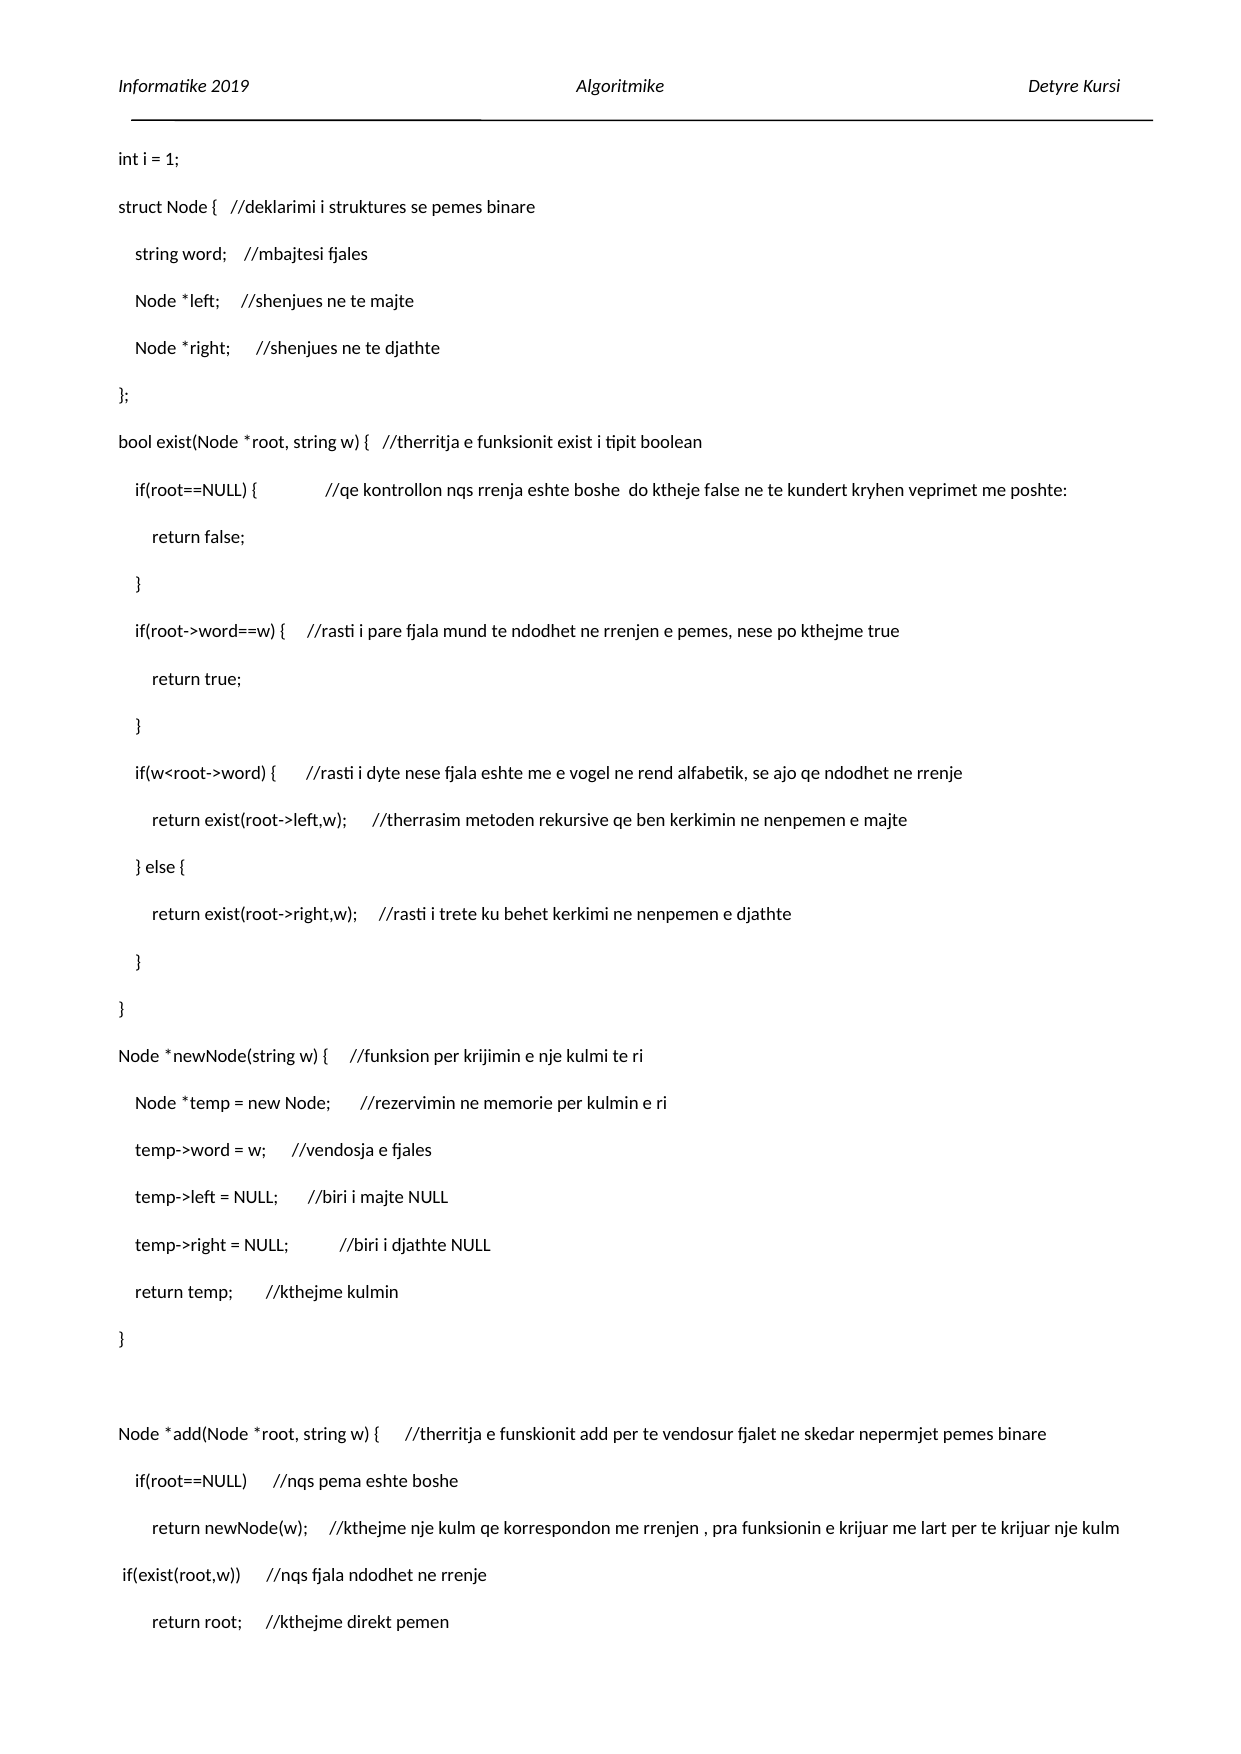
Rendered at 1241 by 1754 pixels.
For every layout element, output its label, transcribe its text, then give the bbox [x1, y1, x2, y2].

text }; [118, 383, 1122, 406]
text } [118, 714, 1122, 737]
text if(root==NULL) //nqs pema eshte boshe [118, 1469, 1122, 1492]
text Node *left; //shenjues ne te majte [118, 289, 1122, 312]
text return exist(root->left,w); //therrasim metoden rekursive qe ben kerkimin ne nenpemen e majte [118, 808, 1122, 831]
text if(root->word==w) { //rasti i pare fjala mund te ndodhet ne rrenjen e pemes, nese po kthejme true [118, 619, 1122, 642]
text if(root==NULL) { //qe kontrollon nqs rrenja eshte boshe do ktheje false ne te kundert kryhen veprimet me poshte: [118, 478, 1122, 501]
text Node *newNode(string w) { //funksion per krijimin e nje kulmi te ri [118, 1044, 1122, 1067]
text } [118, 572, 1122, 595]
text return true; [118, 667, 1122, 689]
text if(w<root->word) { //rasti i dyte nese fjala eshte me e vogel ne rend alfabetik, se ajo qe ndodhet ne rrenje [118, 761, 1122, 784]
text temp->word = w; //vendosja e fjales [118, 1138, 1122, 1161]
text int i = 1; [118, 148, 1122, 171]
text } [118, 1327, 1122, 1350]
text Node *right; //shenjues ne te djathte [118, 336, 1122, 359]
text Node *temp = new Node; //rezervimin ne memorie per kulmin e ri [118, 1091, 1122, 1114]
text } else { [118, 855, 1122, 878]
text temp->right = NULL; //biri i djathte NULL [118, 1233, 1122, 1256]
text } [118, 997, 1122, 1020]
text return newNode(w); //kthejme nje kulm qe korrespondon me rrenjen , pra funksionin e krijuar me lart per te krijuar nje kulm [118, 1516, 1122, 1539]
text if(exist(root,w)) //nqs fjala ndodhet ne rrenje [118, 1563, 1122, 1586]
text struct Node { //deklarimi i struktures se pemes binare [118, 195, 1122, 218]
text return temp; //kthejme kulmin [118, 1280, 1122, 1303]
text bool exist(Node *root, string w) { //therritja e funksionit exist i tipit boolean [118, 431, 1122, 454]
text Node *add(Node *root, string w) { //therritja e funskionit add per te vendosur fjalet ne skedar nepermjet pemes binare [118, 1422, 1122, 1444]
text } [118, 950, 1122, 973]
text return root; //kthejme direkt pemen [118, 1610, 1122, 1633]
text return false; [118, 525, 1122, 548]
text return exist(root->right,w); //rasti i trete ku behet kerkimi ne nenpemen e djathte [118, 903, 1122, 926]
text temp->left = NULL; //biri i majte NULL [118, 1186, 1122, 1209]
text string word; //mbajtesi fjales [118, 242, 1122, 265]
